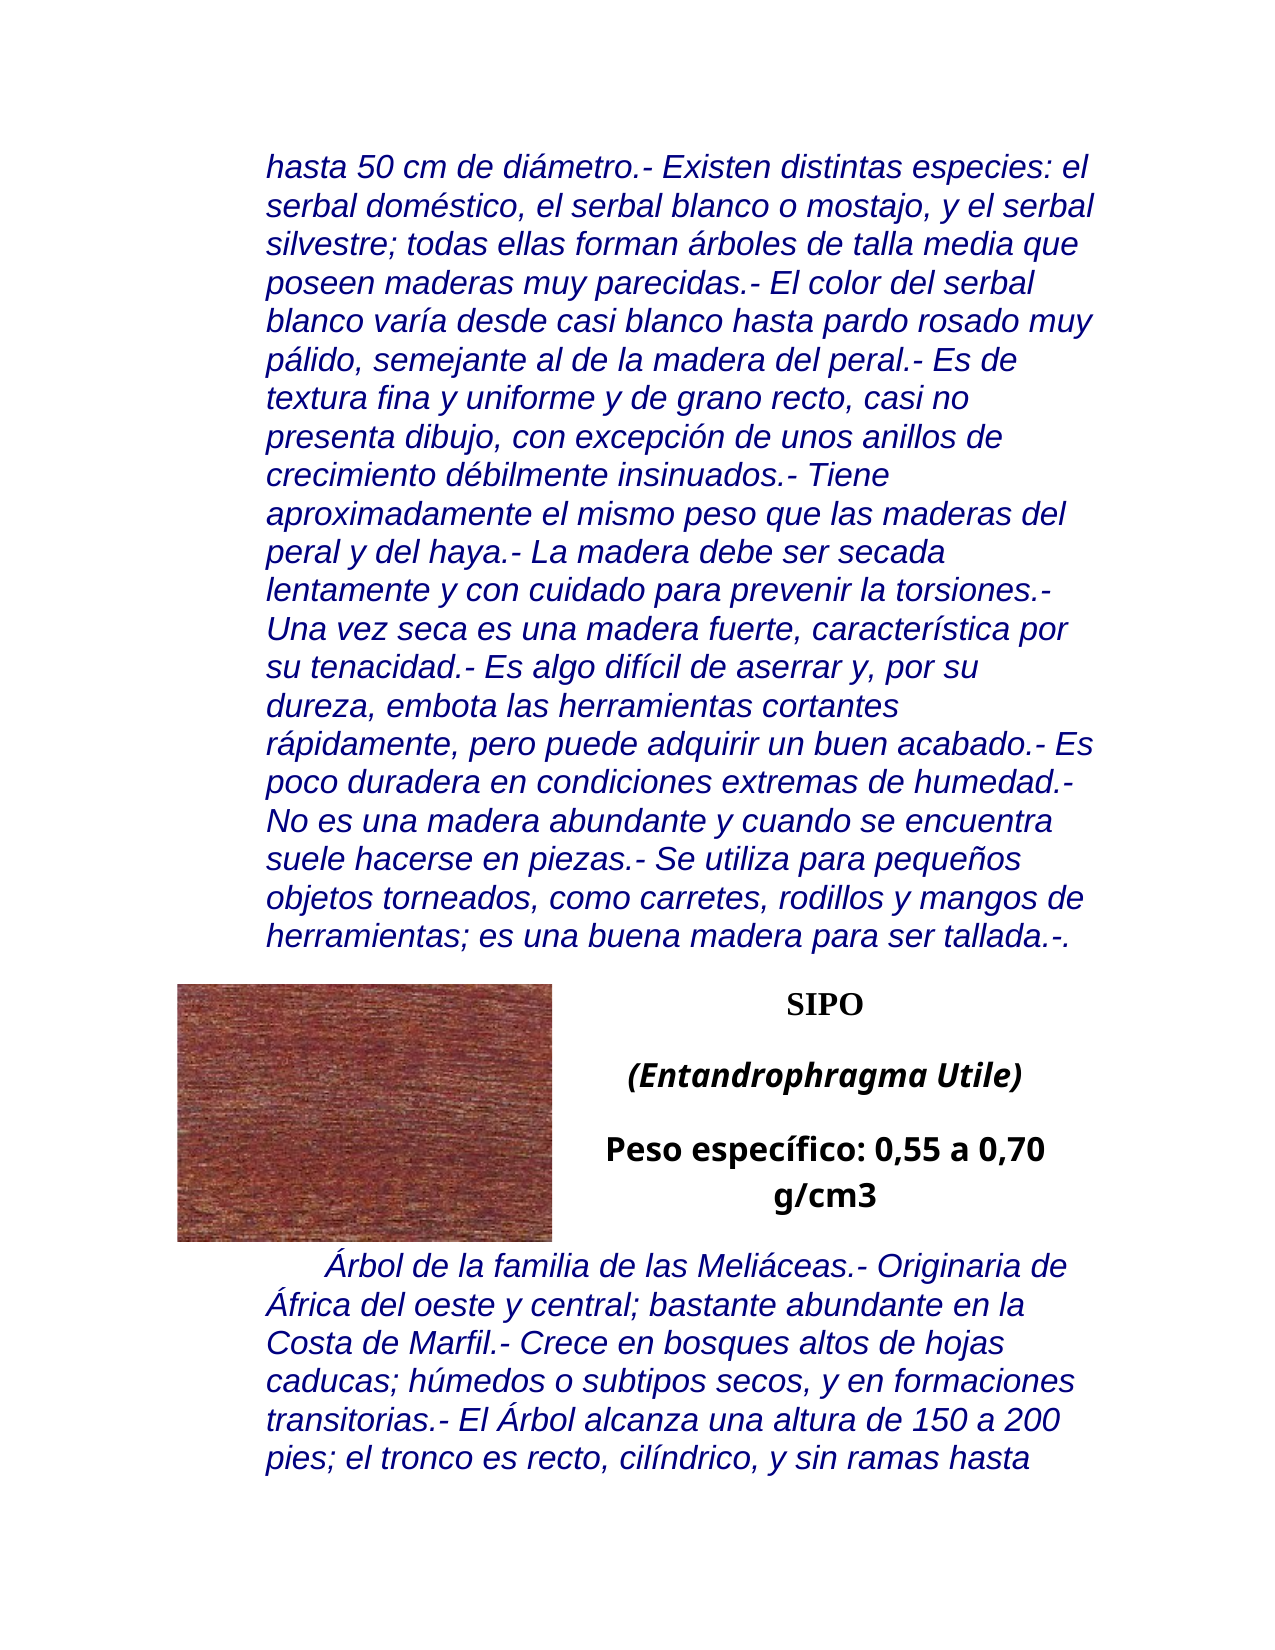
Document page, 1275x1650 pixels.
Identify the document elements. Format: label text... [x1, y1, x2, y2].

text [266, 1246, 1098, 1477]
text SIPO [553, 984, 1098, 1022]
text (Entandrophragma Utile) [553, 1052, 1098, 1097]
picture [177, 984, 553, 1242]
text Peso específico: 0,55 a 0,70 g/cm3 [553, 1126, 1098, 1217]
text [266, 148, 1098, 955]
